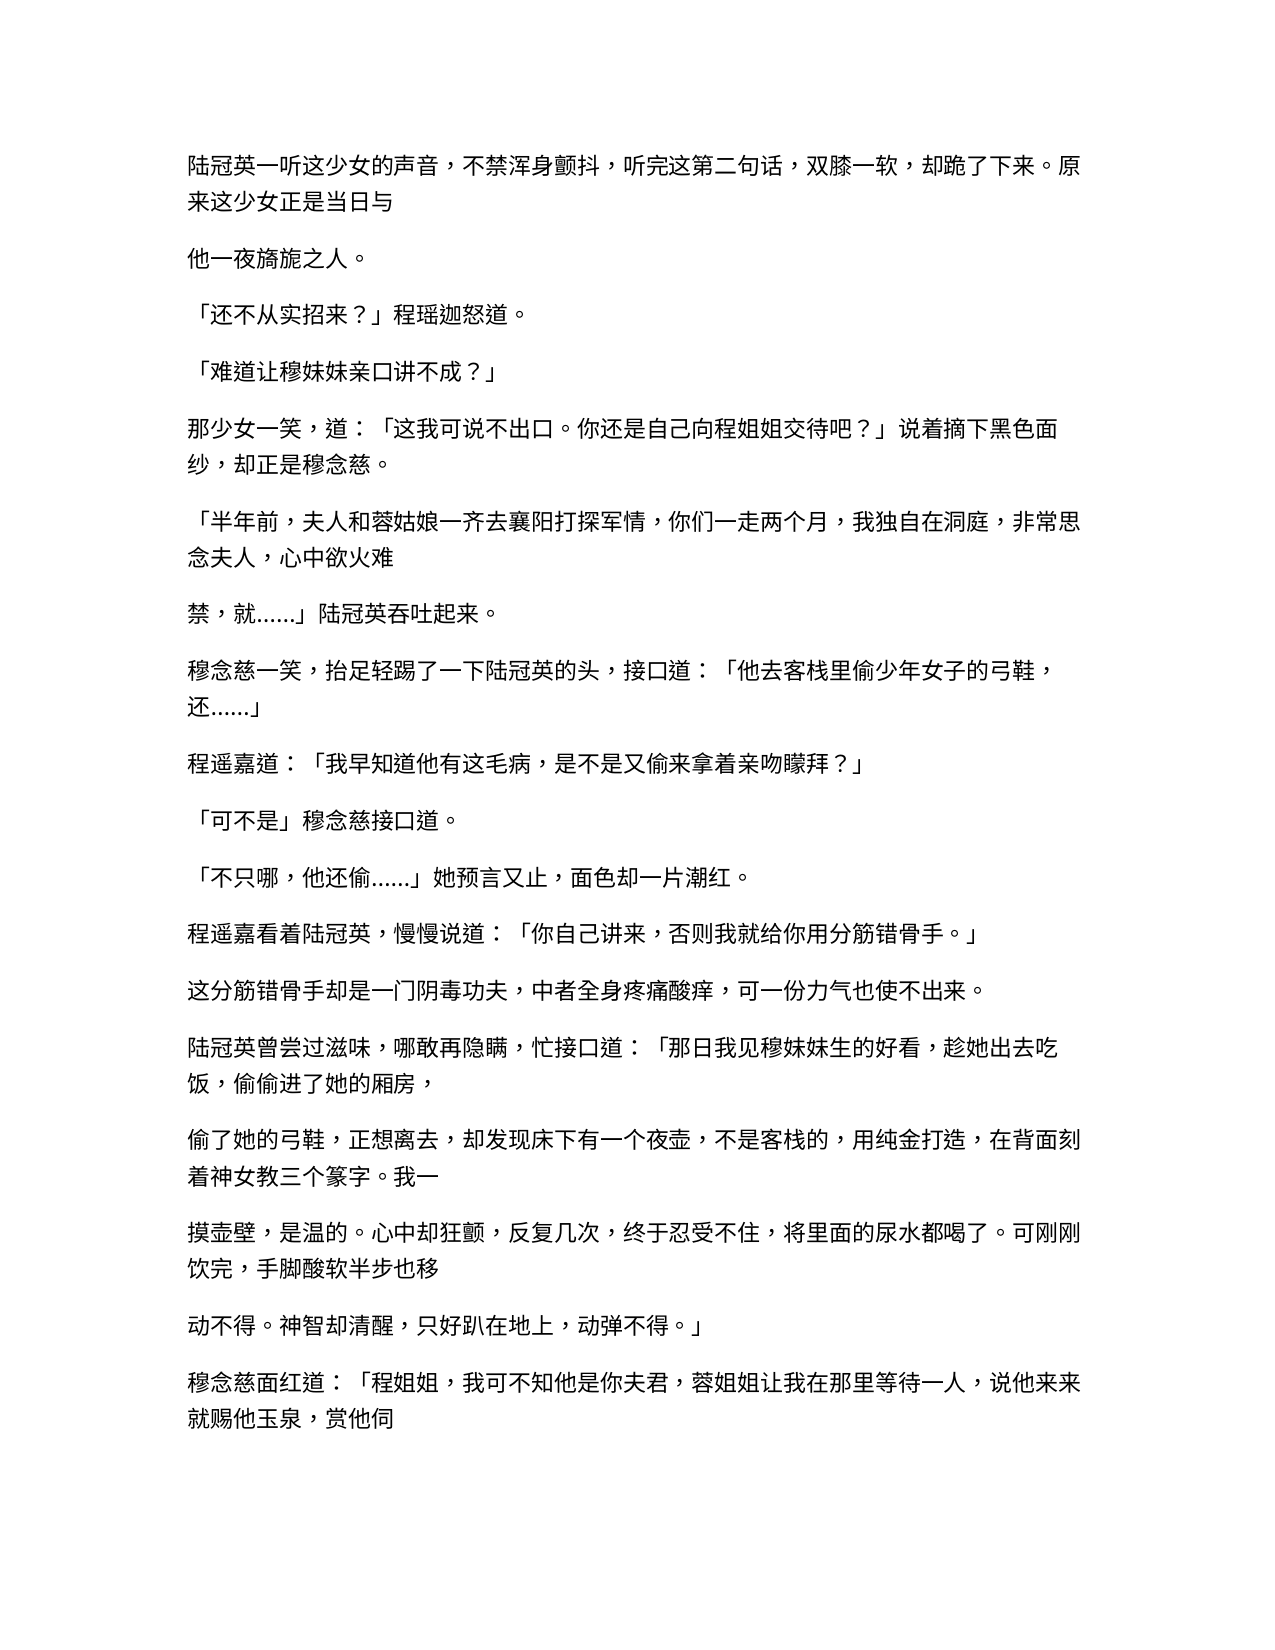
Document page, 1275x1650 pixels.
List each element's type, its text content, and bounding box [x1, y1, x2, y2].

text 这分筋错骨手却是一门阴毒功夫，中者全身疼痛酸痒，可一份力气也使不出来。 [187, 975, 1087, 1006]
text 程遥嘉看着陆冠英，慢慢说道：「你自己讲来，否则我就给你用分筋错骨手。」 [187, 918, 1087, 949]
text 陆冠英一听这少女的声音，不禁浑身颤抖，听完这第二句话，双膝一软，却跪了下来。原来这少女正是当日与 [187, 150, 1087, 217]
text 「难道让穆妹妹亲口讲不成？」 [187, 356, 1087, 387]
text 「可不是」穆念慈接口道。 [187, 805, 1087, 836]
text 「半年前，夫人和蓉姑娘一齐去襄阳打探军情，你们一走两个月，我独自在洞庭，非常思念夫人，心中欲火难 [187, 506, 1087, 573]
text 「不只哪，他还偷……」她预言又止，面色却一片潮红。 [187, 861, 1087, 893]
text 「还不从实招来？」程瑶迦怒道。 [187, 299, 1087, 331]
text 偷了她的弓鞋，正想离去，却发现床下有一个夜壶，不是客栈的，用纯金打造，在背面刻着神女教三个篆字。我一 [187, 1124, 1087, 1192]
text 动不得。神智却清醒，只好趴在地上，动弹不得。」 [187, 1310, 1087, 1341]
text 那少女一笑，道：「这我可说不出口。你还是自己向程姐姐交待吧？」说着摘下黑色面纱，却正是穆念慈。 [187, 413, 1087, 480]
text 程遥嘉道：「我早知道他有这毛病，是不是又偷来拿着亲吻矇拜？」 [187, 748, 1087, 779]
text 穆念慈面红道：「程姐姐，我可不知他是你夫君，蓉姐姐让我在那里等待一人，说他来来就赐他玉泉，赏他伺 [187, 1367, 1087, 1434]
text 穆念慈一笑，抬足轻踢了一下陆冠英的头，接口道：「他去客栈里偷少年女子的弓鞋，还……」 [187, 655, 1087, 722]
text 摸壶壁，是温的。心中却狂颤，反复几次，终于忍受不住，将里面的尿水都喝了。可刚刚饮完，手脚酸软半步也移 [187, 1217, 1087, 1284]
text 他一夜旖旎之人。 [187, 243, 1087, 274]
text 禁，就……」陆冠英吞吐起来。 [187, 598, 1087, 630]
text 陆冠英曾尝过滋味，哪敢再隐瞒，忙接口道：「那日我见穆妹妹生的好看，趁她出去吃饭，偷偷进了她的厢房， [187, 1032, 1087, 1099]
